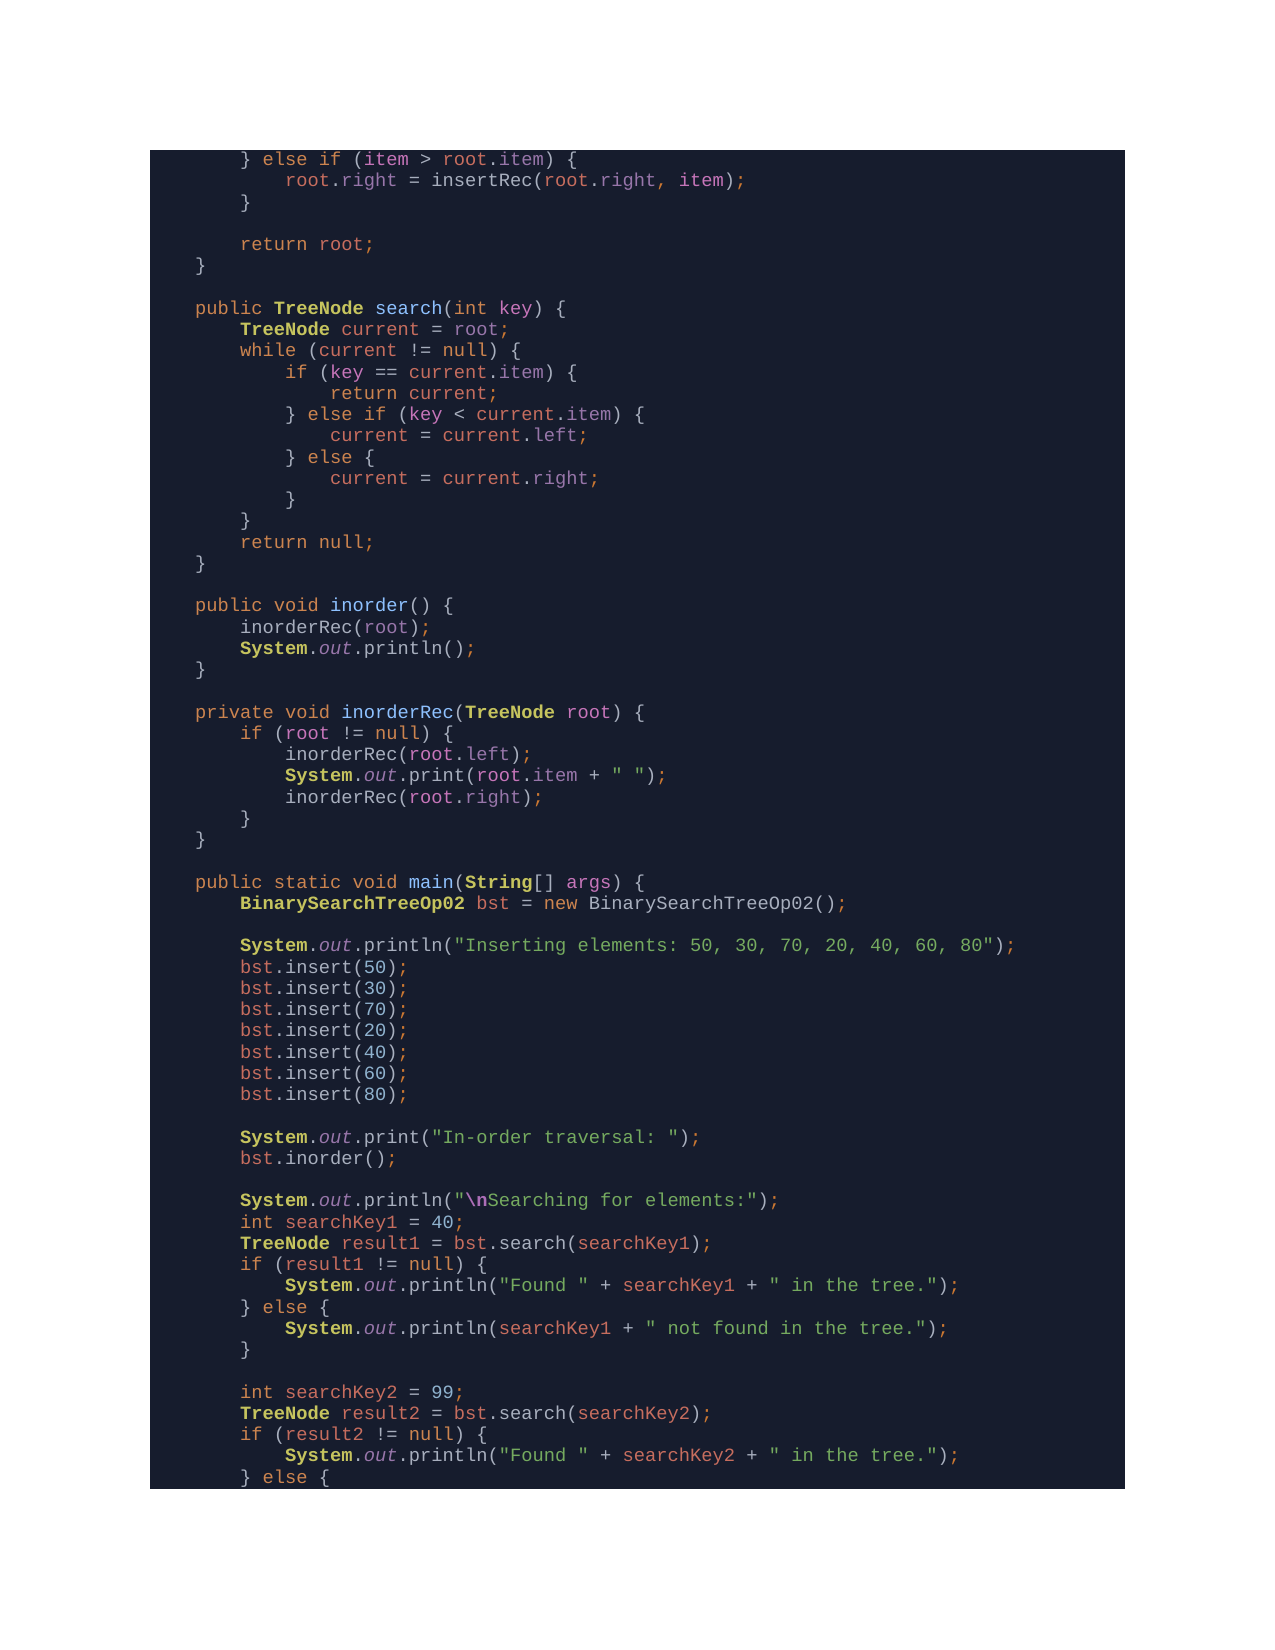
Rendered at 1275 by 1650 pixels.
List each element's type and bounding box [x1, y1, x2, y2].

text [150, 150, 1125, 1489]
